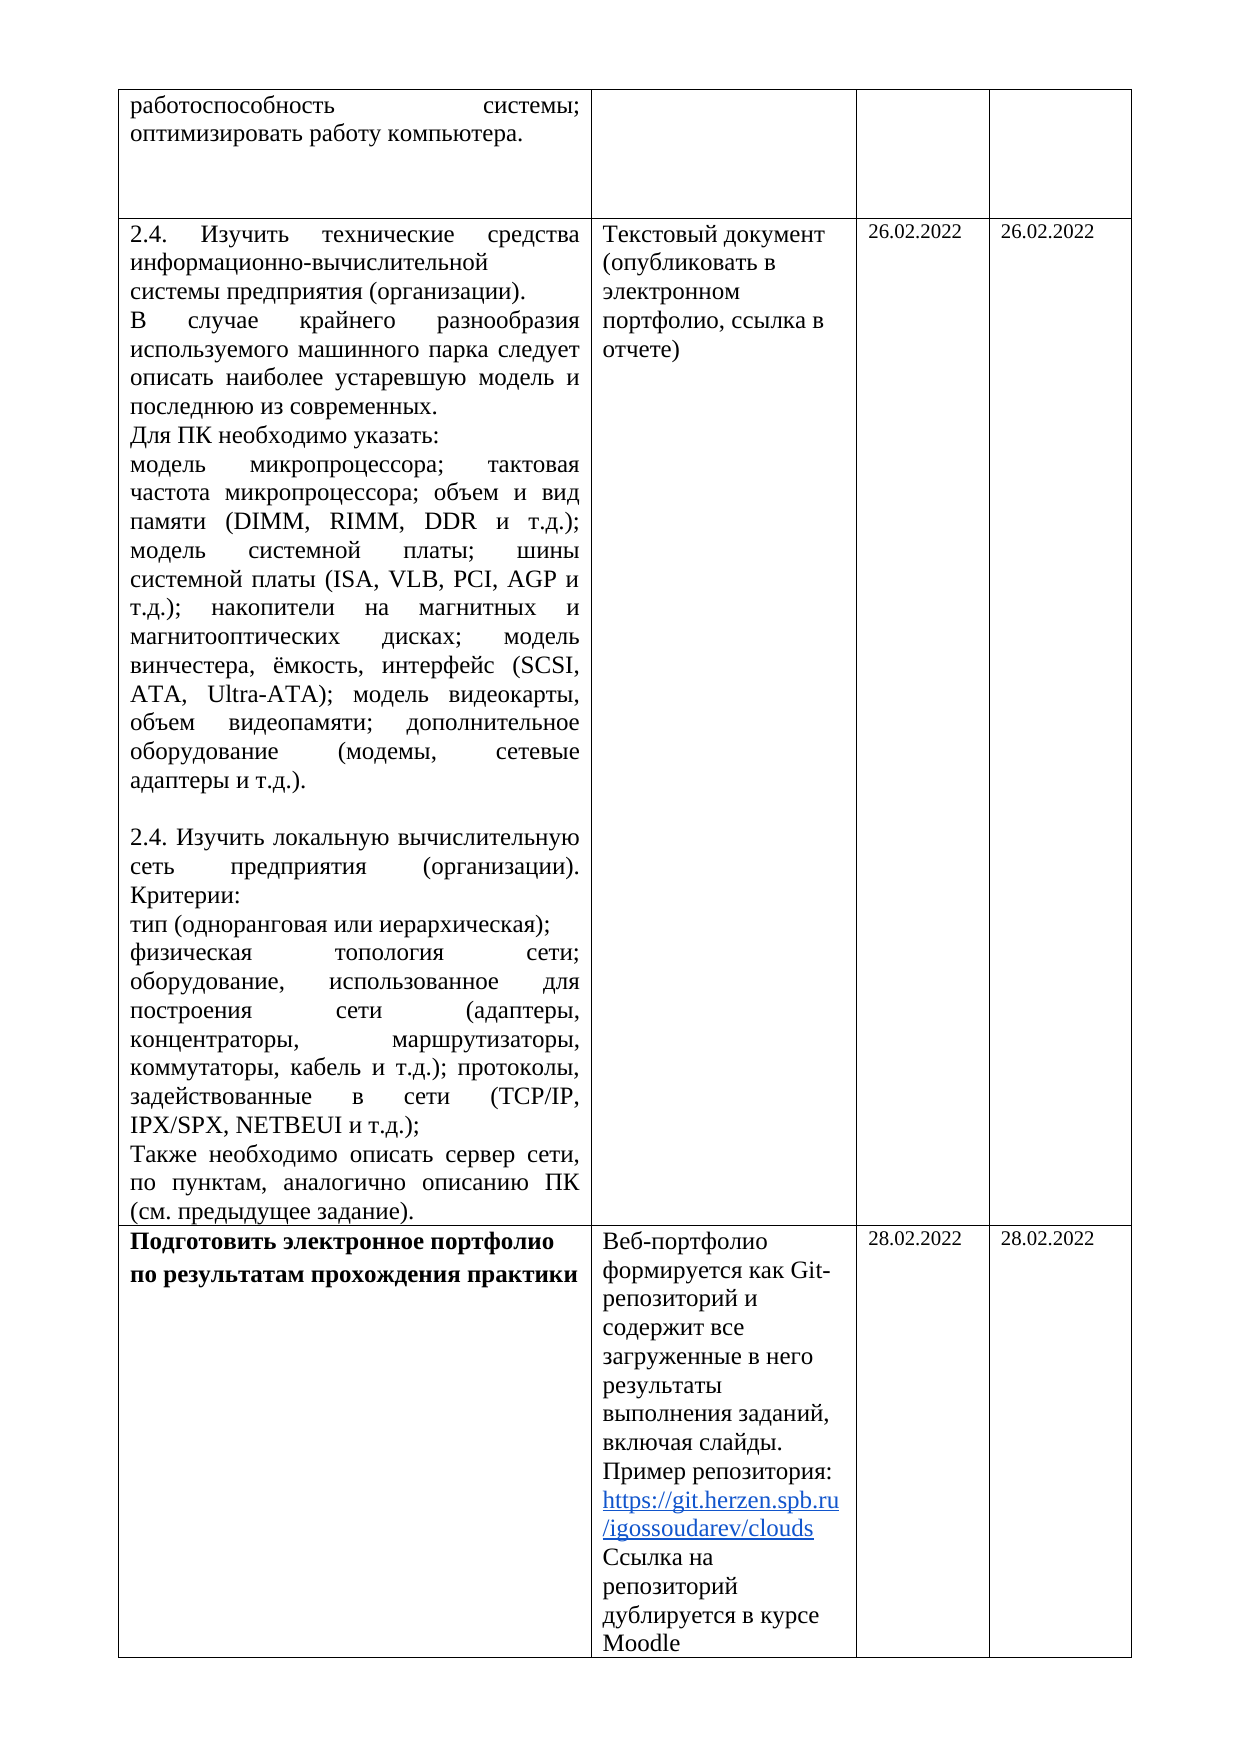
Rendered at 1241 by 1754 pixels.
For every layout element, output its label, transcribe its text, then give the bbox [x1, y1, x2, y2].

table_cell 28.02.2022 [990, 1226, 1131, 1657]
table_cell 28.02.2022 [857, 1226, 989, 1657]
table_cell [592, 219, 856, 1225]
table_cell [119, 1226, 591, 1657]
table_cell 26.02.2022 [857, 219, 989, 1225]
table_cell 26.02.2022 [990, 219, 1131, 1225]
table_cell 2.4. Изучить технические средства информационно-вычислительной системы предприятия (организации). В случае крайнего разнообразия используемого машинного парка следует описать наиболее устаревшую модель и последнюю из современных. Для ПК необходимо указать: модель микропроцессора; тактовая частота микропроцессора; объем и вид памяти (DIMM, RIMM, DDR и т.д.); модель системной платы; шины системной платы (ISA, VLB, PCI, AGP и т.д.); накопители на магнитных и магнитооптических дисках; модель винчестера, ёмкость, интерфейс (SCSI, ATA, Ultra-ATA); модель видеокарты, объем видеопамяти; дополнительное оборудование (модемы, сетевые адаптеры и т.д.). 2.4. Изучить локальную вычислительную сеть предприятия (организации). Критерии: тип (одноранговая или иерархическая); физическая топология сети; оборудование, использованное для построения сети (адаптеры, концентраторы, маршрутизаторы, коммутаторы, кабель и т.д.); протоколы, задействованные в сети (TCP/IP, IPX/SPX, NETBEUI и т.д.); Также необходимо описать сервер сети, по пунктам, аналогично описанию ПК (см. предыдущее задание). [119, 219, 591, 1225]
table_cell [592, 1226, 856, 1657]
